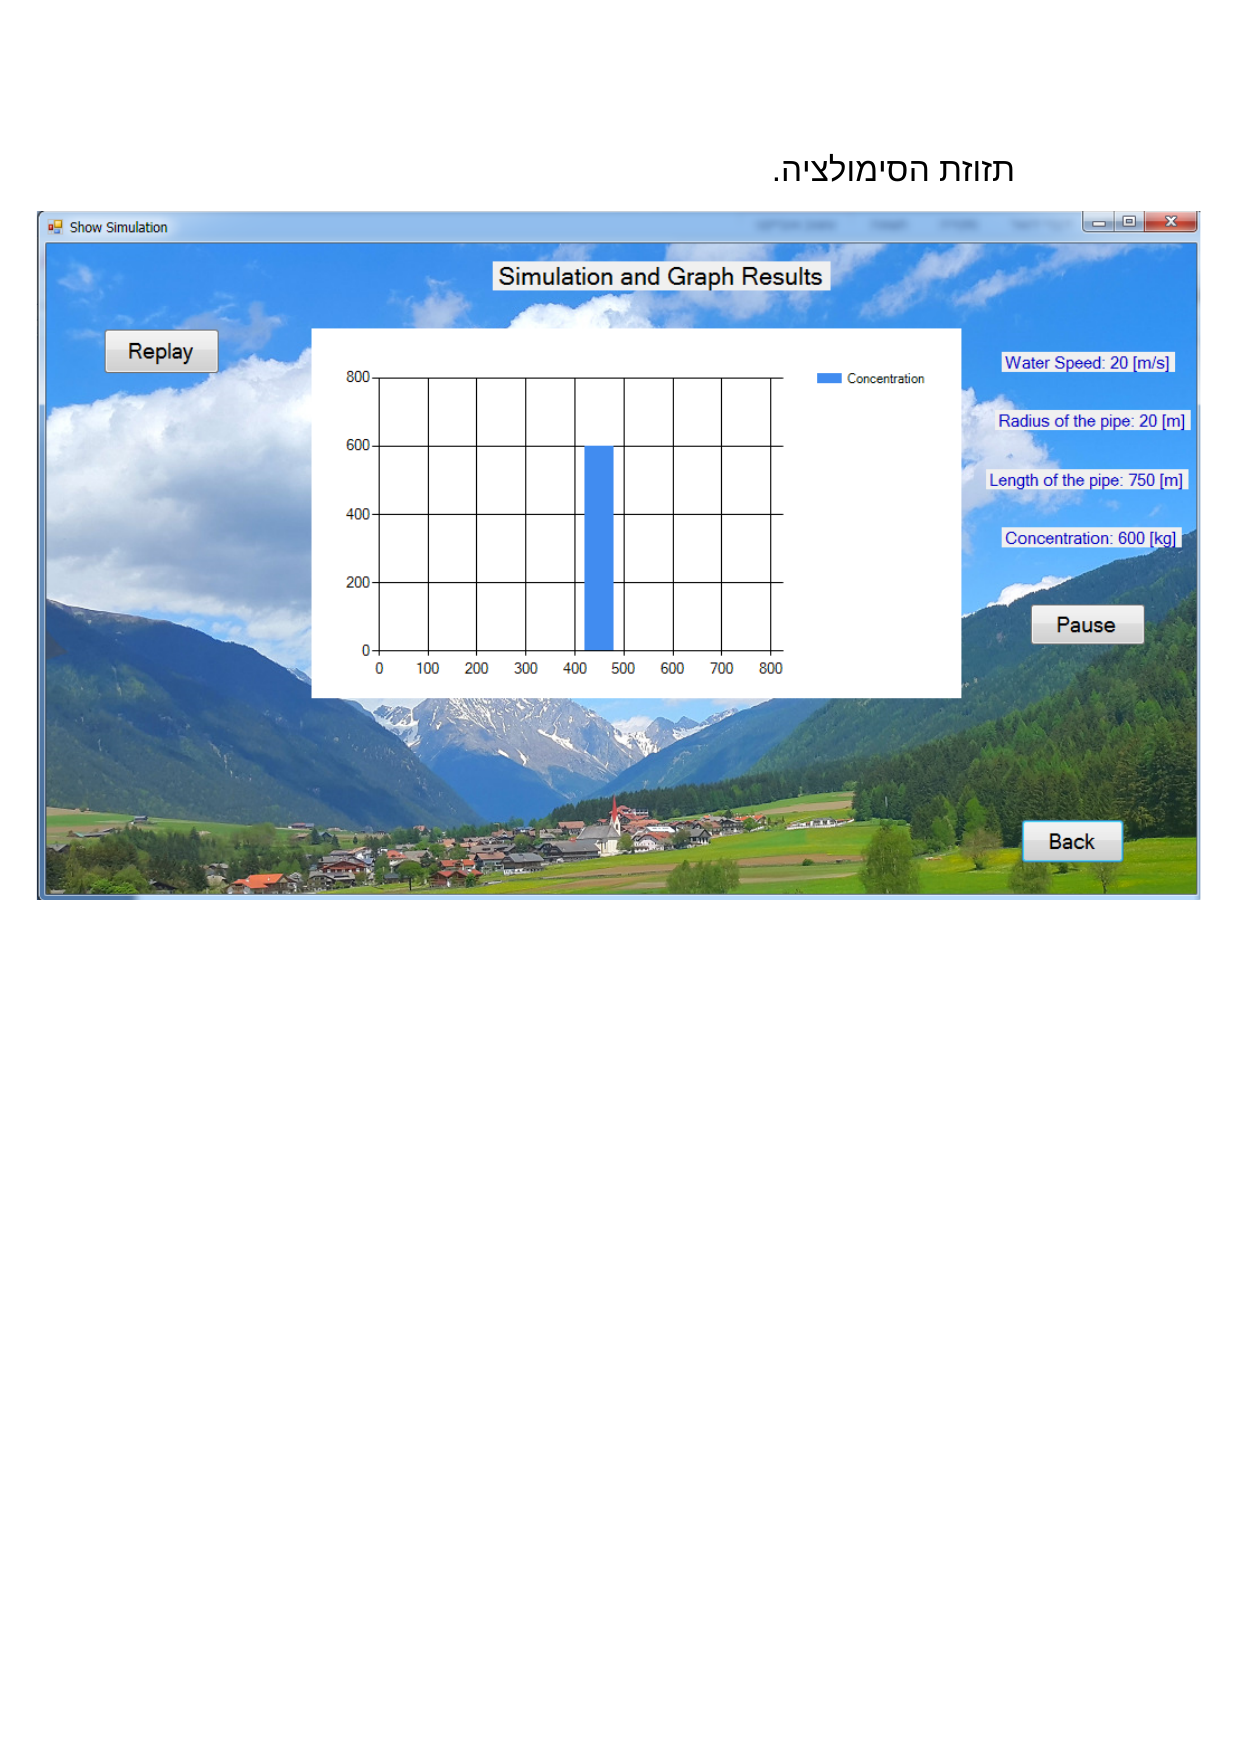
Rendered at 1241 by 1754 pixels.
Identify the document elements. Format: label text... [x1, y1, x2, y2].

text תזוזת הסימולציה. [150, 150, 1090, 188]
picture [36, 211, 1201, 900]
